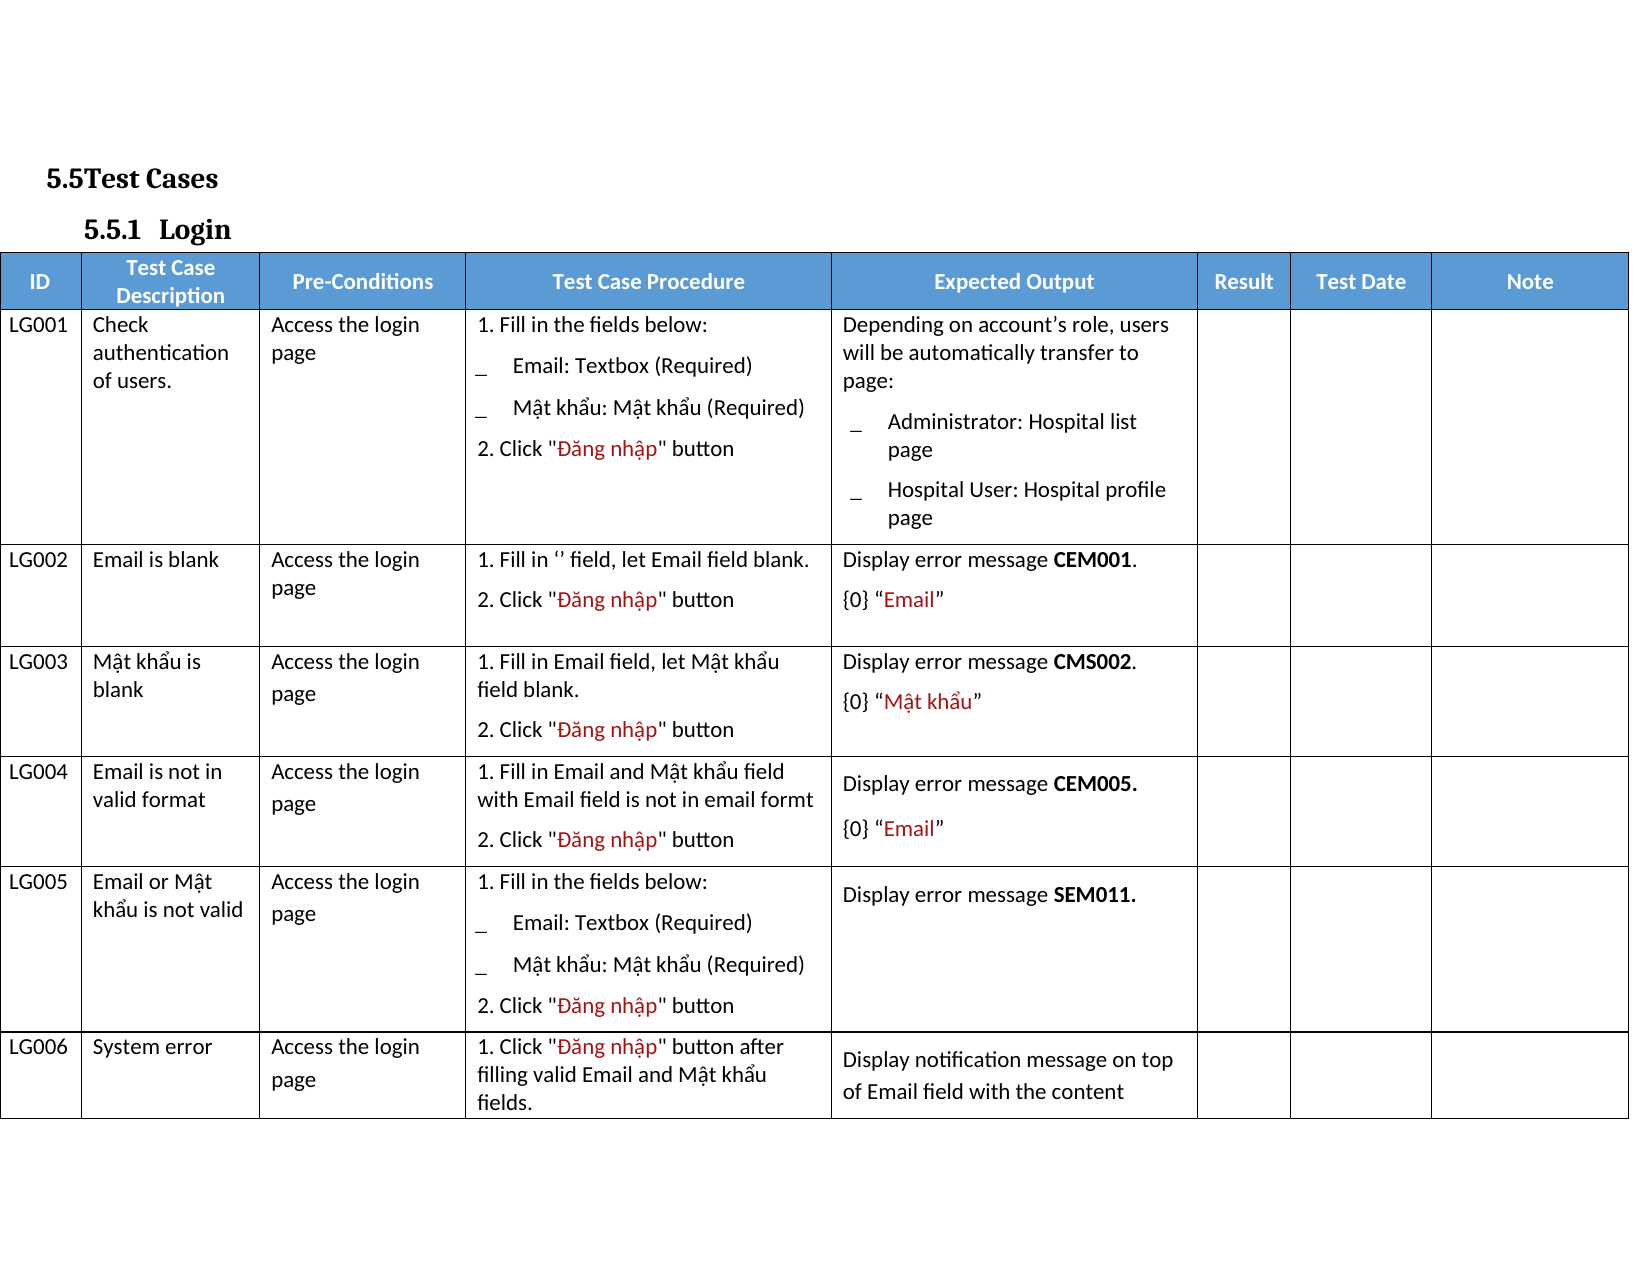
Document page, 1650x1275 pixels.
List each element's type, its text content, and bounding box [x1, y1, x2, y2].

table_cell Email or Mật khẩu is not valid [82, 867, 259, 1031]
table_cell Access the login page [260, 310, 465, 544]
table_cell [1291, 647, 1431, 756]
table_cell Display error message SEM011. [832, 867, 1197, 1031]
table_cell Access the login page [260, 545, 465, 646]
table_cell [1432, 757, 1628, 866]
list Login [84, 213, 1641, 247]
table_cell 1. Fill in Email and Mật khẩu field with Email field is not in email formt 2. Click "Đăng nhập" button [466, 757, 831, 866]
table_cell Display error message CMS002. {0} “Mật khẩu” [832, 647, 1197, 756]
table_cell 1. Fill in Email field, let Mật khẩu field blank. 2. Click "Đăng nhập" button [466, 647, 831, 756]
table_cell [1432, 545, 1628, 646]
table_cell LG006 [1, 1033, 81, 1117]
table_cell [1198, 1033, 1290, 1117]
table_cell [1432, 647, 1628, 756]
table_header Result [1198, 253, 1290, 309]
table_cell [1291, 310, 1431, 544]
table_header Test Case Description [82, 253, 259, 309]
table_cell Email is not in valid format [82, 757, 259, 866]
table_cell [260, 1033, 465, 1117]
list Test Cases [46, 162, 1641, 196]
table_cell 1. Fill in the fields below: Email: Textbox (Required) Mật khẩu: Mật khẩu (Required) 2. Click "Đăng nhập" button [466, 310, 831, 544]
table_cell 1. Fill in the fields below: Email: Textbox (Required) Mật khẩu: Mật khẩu (Required) 2. Click "Đăng nhập" button [466, 867, 831, 1031]
table_cell Display error message CEM001. {0} “Email” [832, 545, 1197, 646]
table_cell [1198, 545, 1290, 646]
table_cell [1432, 867, 1628, 1031]
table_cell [832, 1033, 1197, 1117]
table_cell System error [82, 1033, 259, 1117]
table_cell [1432, 1033, 1628, 1117]
table_header Test Case Procedure [466, 253, 831, 309]
table_header Expected Output [832, 253, 1197, 309]
table_cell Access the login page [260, 867, 465, 1031]
table_cell 1. Fill in ‘’ field, let Email field blank. 2. Click "Đăng nhập" button [466, 545, 831, 646]
table_cell Email is blank [82, 545, 259, 646]
table_cell Display error message CEM005. {0} “Email” [832, 757, 1197, 866]
table_cell [1198, 867, 1290, 1031]
table_cell LG005 [1, 867, 81, 1031]
table_cell LG003 [1, 647, 81, 756]
table_cell [1432, 310, 1628, 544]
table_header Pre-Conditions [260, 253, 465, 309]
table_cell Check authentication of users. [82, 310, 259, 544]
table_cell [1198, 647, 1290, 756]
table_cell [1198, 757, 1290, 866]
table_cell [1198, 310, 1290, 544]
table_cell [1291, 867, 1431, 1031]
table_cell LG002 [1, 545, 81, 646]
table_cell Mật khẩu is blank [82, 647, 259, 756]
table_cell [466, 1033, 831, 1117]
table_cell [1291, 757, 1431, 866]
table_cell LG004 [1, 757, 81, 866]
table_cell Access the login page [260, 757, 465, 866]
table_header Test Date [1291, 253, 1431, 309]
table_header Note [1432, 253, 1628, 309]
table_cell [1291, 545, 1431, 646]
table_cell Access the login page [260, 647, 465, 756]
table_cell Depending on account’s role, users will be automatically transfer to page: Administrator: Hospital list page Hospital User: Hospital profile page [832, 310, 1197, 544]
table_cell LG001 [1, 310, 81, 544]
table_header ID [1, 253, 81, 309]
table_cell [1291, 1033, 1431, 1117]
